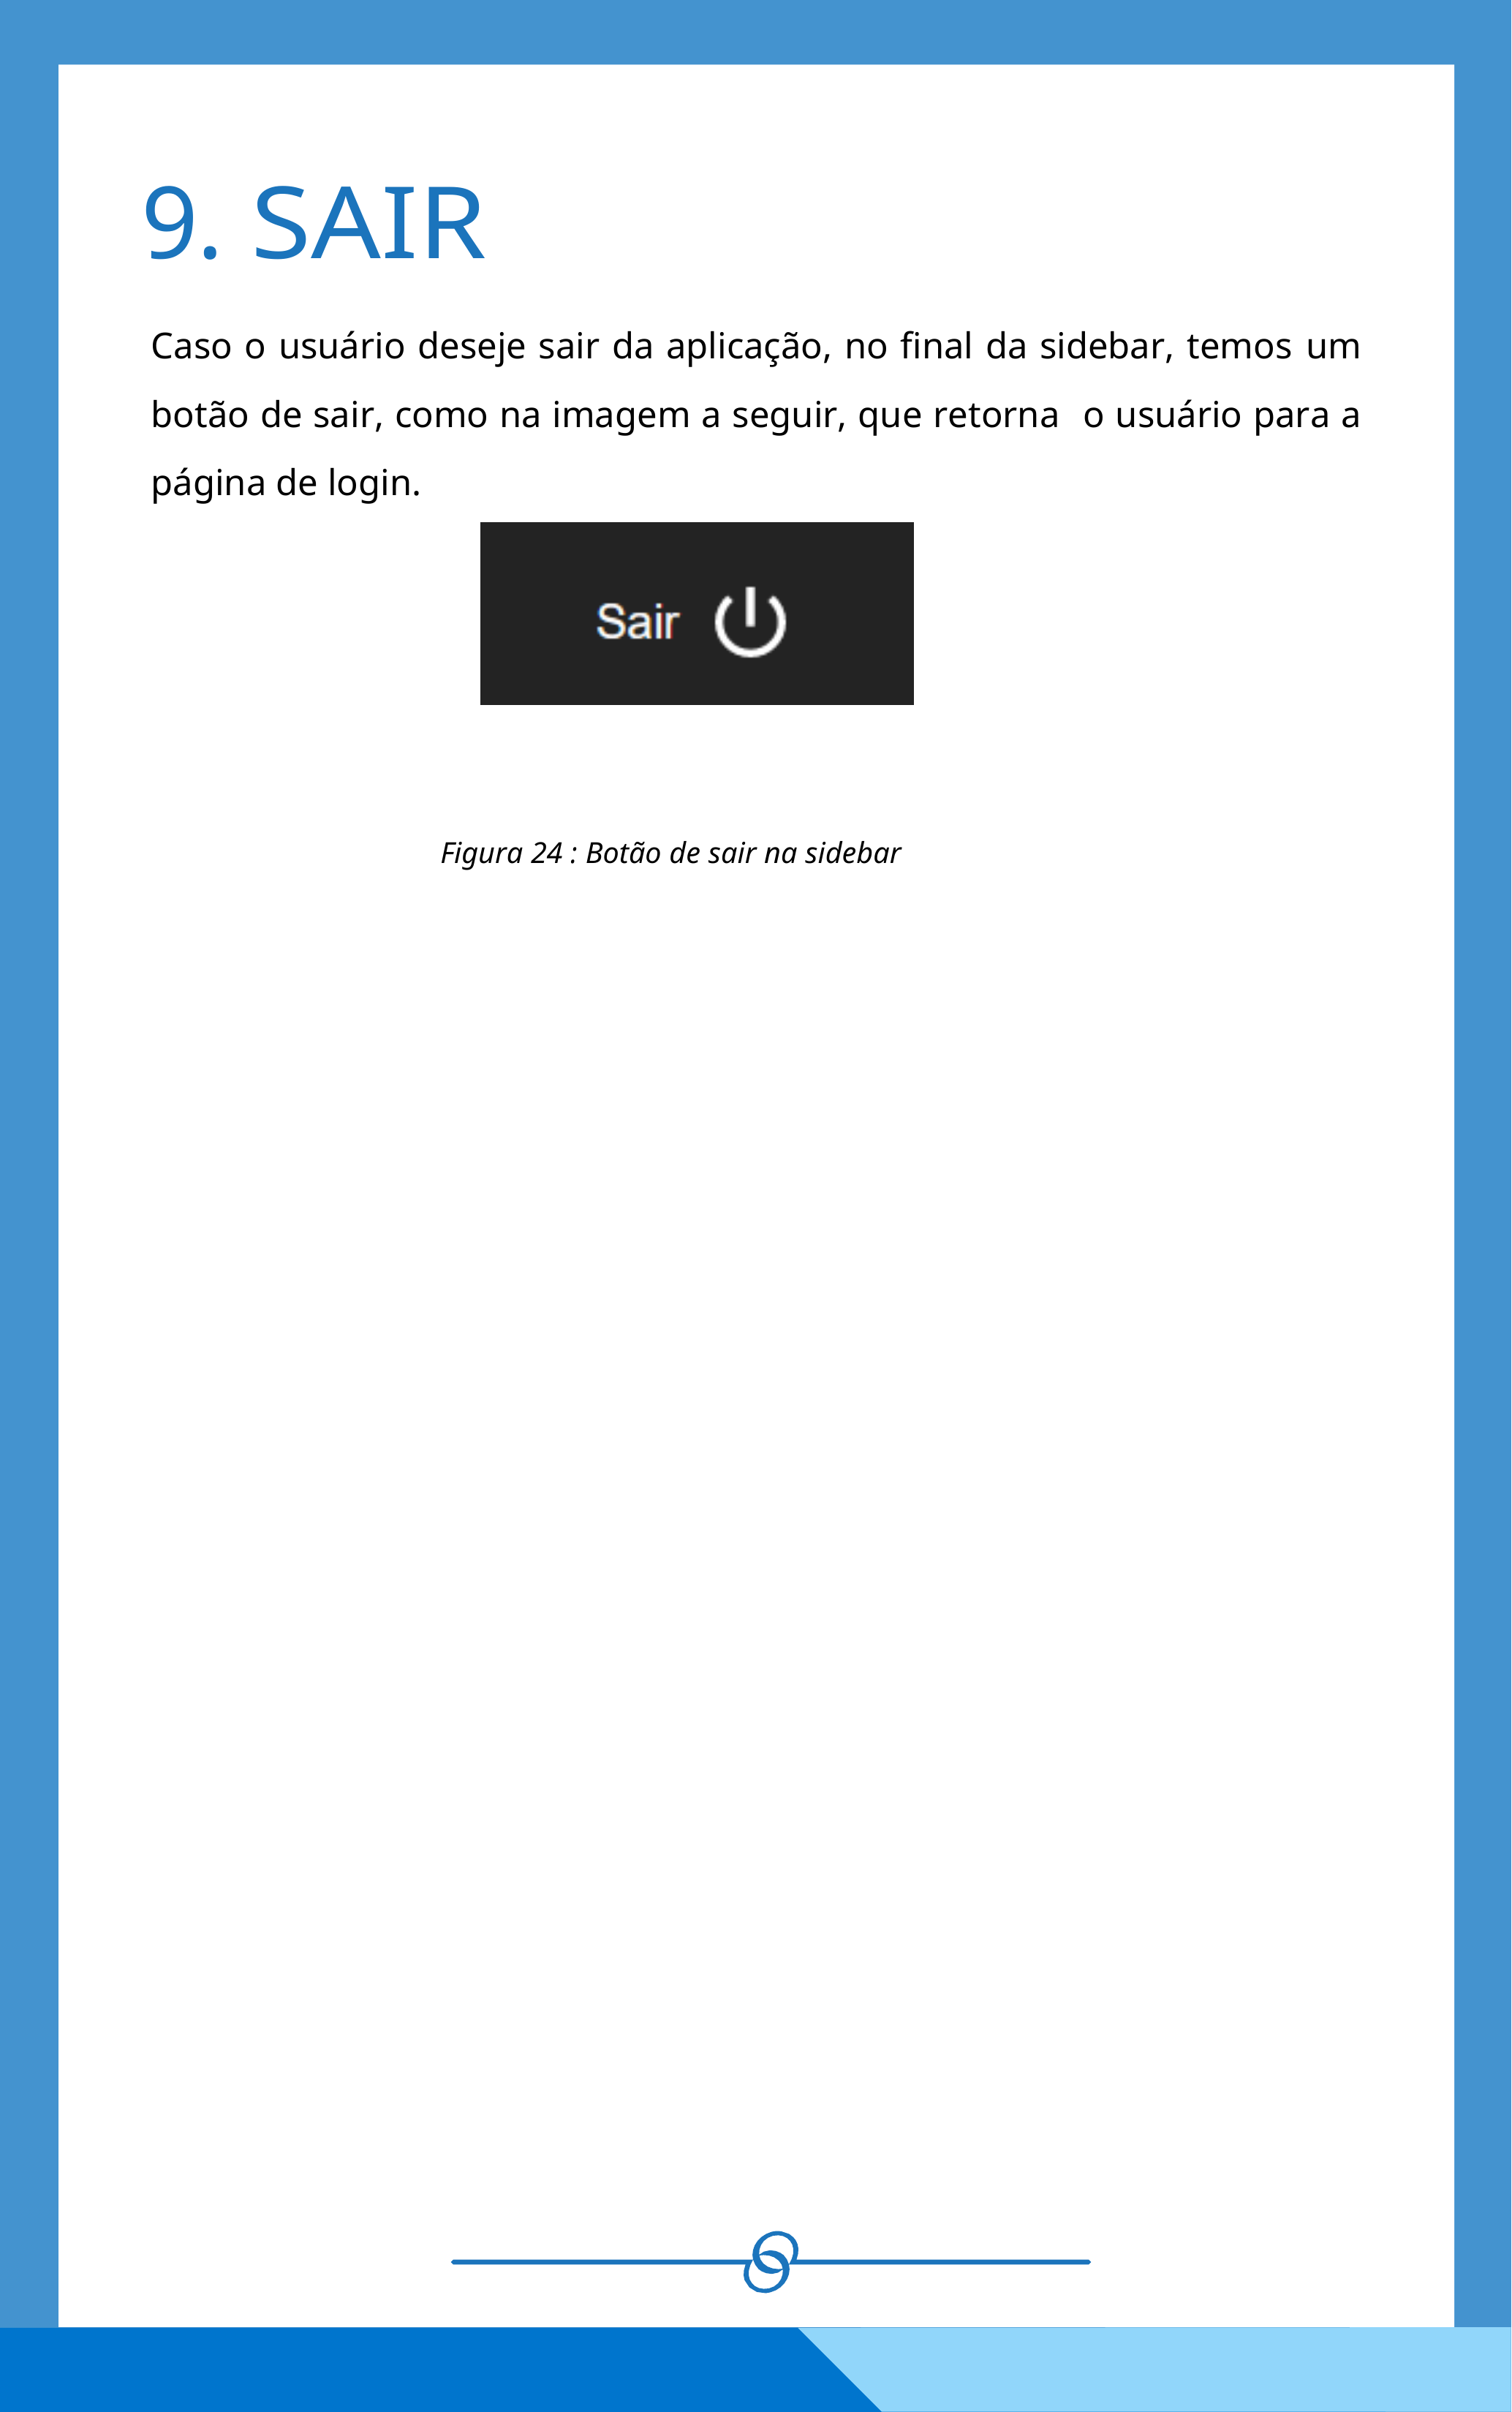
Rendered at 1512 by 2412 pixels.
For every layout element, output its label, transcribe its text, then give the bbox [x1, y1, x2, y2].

text Figura 24 : Botão de sair na sidebar [440, 832, 1410, 872]
subtitle SAIR [141, 152, 1410, 288]
text Caso o usuário deseje sair da aplicação, no final da sidebar, temos um botão de sair, como na imagem a seguir, que retorna o usuário para a página de login. [151, 320, 1361, 506]
picture [480, 522, 914, 705]
